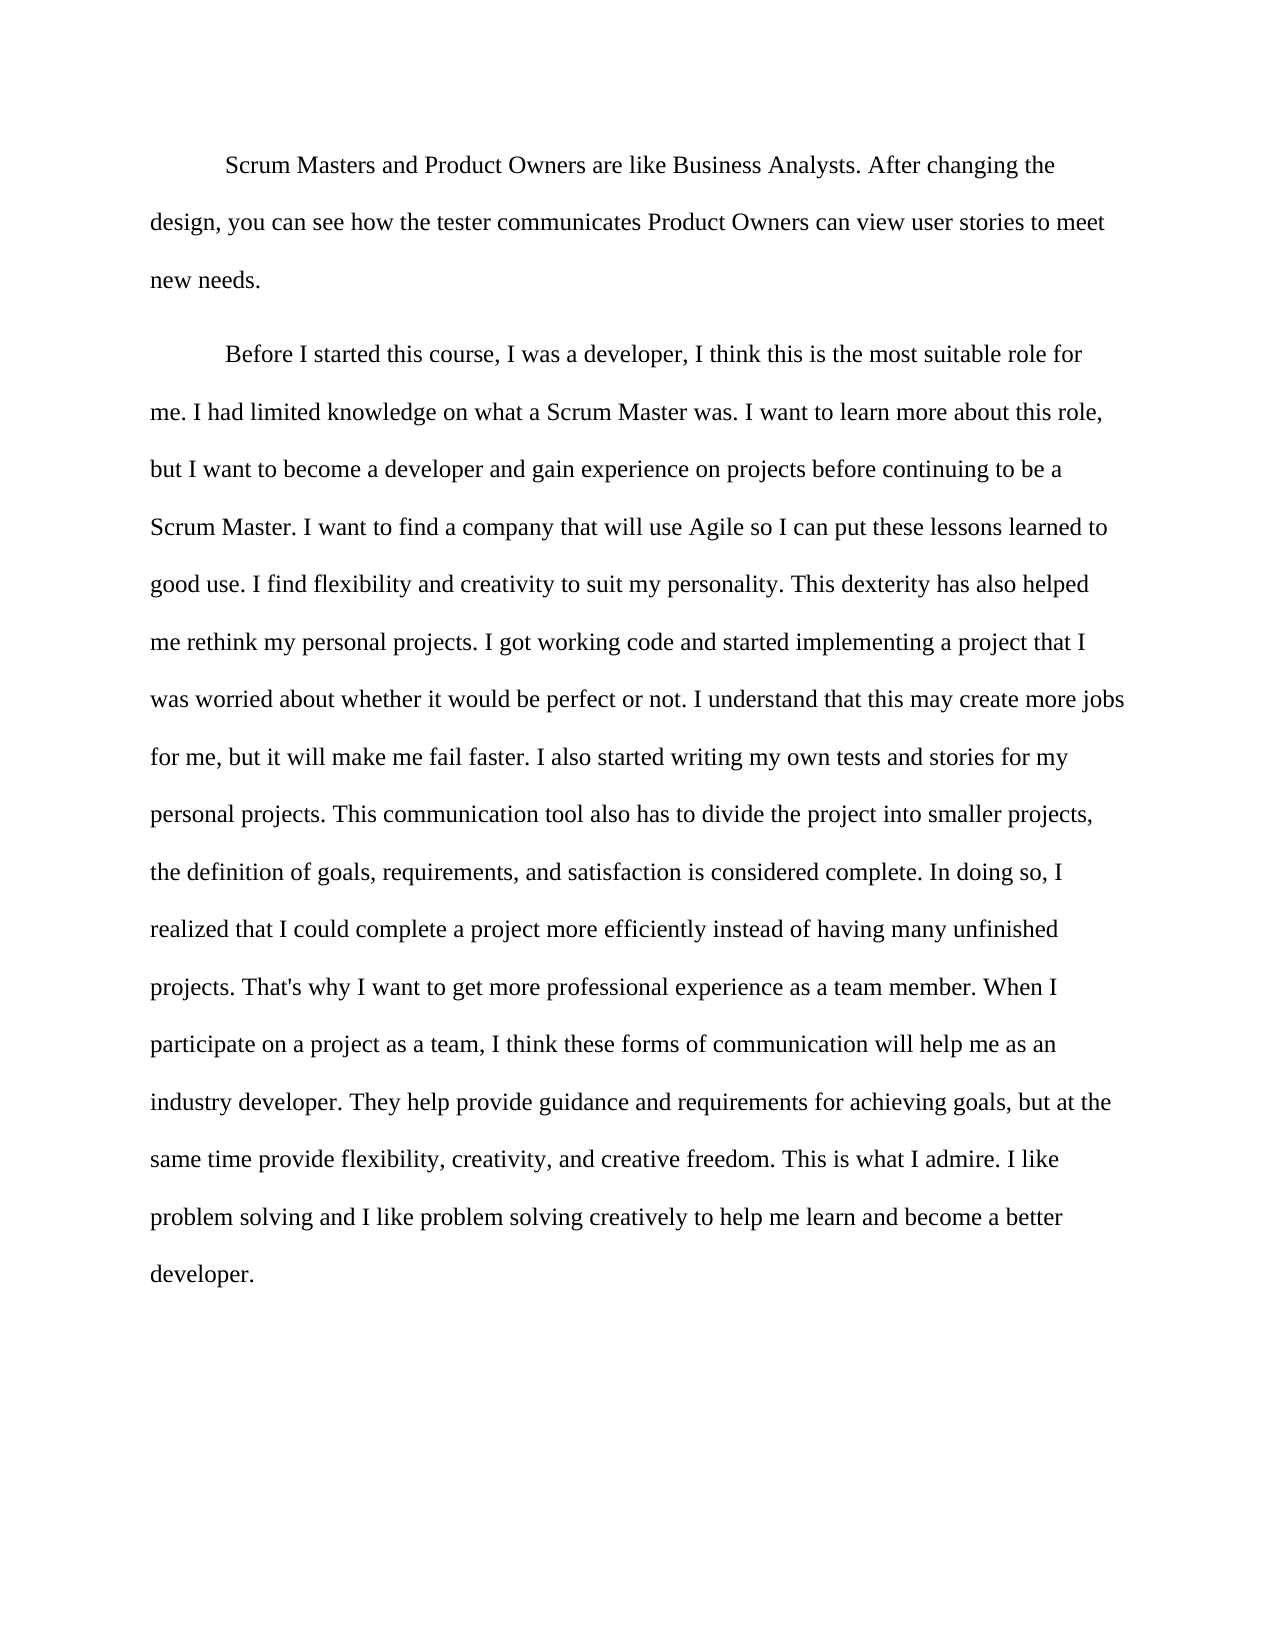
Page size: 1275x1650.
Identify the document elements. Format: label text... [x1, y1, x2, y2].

text Before I started this course, I was a developer, I think this is the most suitable role for me. I had limited knowledge on what a Scrum Master was. I want to learn more about this role, but I want to become a developer and gain experience on projects before continuing to be a Scrum Master. I want to find a company that will use Agile so I can put these lessons learned to good use. I find flexibility and creativity to suit my personality. This dexterity has also helped me rethink my personal projects. I got working code and started implementing a project that I was worried about whether it would be perfect or not. I understand that this may create more jobs for me, but it will make me fail faster. I also started writing my own tests and stories for my personal projects. This communication tool also has to divide the project into smaller projects, the definition of goals, requirements, and satisfaction is considered complete. In doing so, I realized that I could complete a project more efficiently instead of having many unfinished projects. That's why I want to get more professional experience as a team member. When I participate on a project as a team, I think these forms of communication will help me as an industry developer. They help provide guidance and requirements for achieving goals, but at the same time provide flexibility, creativity, and creative freedom. This is what I admire. I like problem solving and I like problem solving creatively to help me learn and become a better developer. [150, 339, 1125, 1288]
text Scrum Masters and Product Owners are like Business Analysts. After changing the design, you can see how the tester communicates Product Owners can view user stories to meet new needs. [150, 150, 1125, 294]
